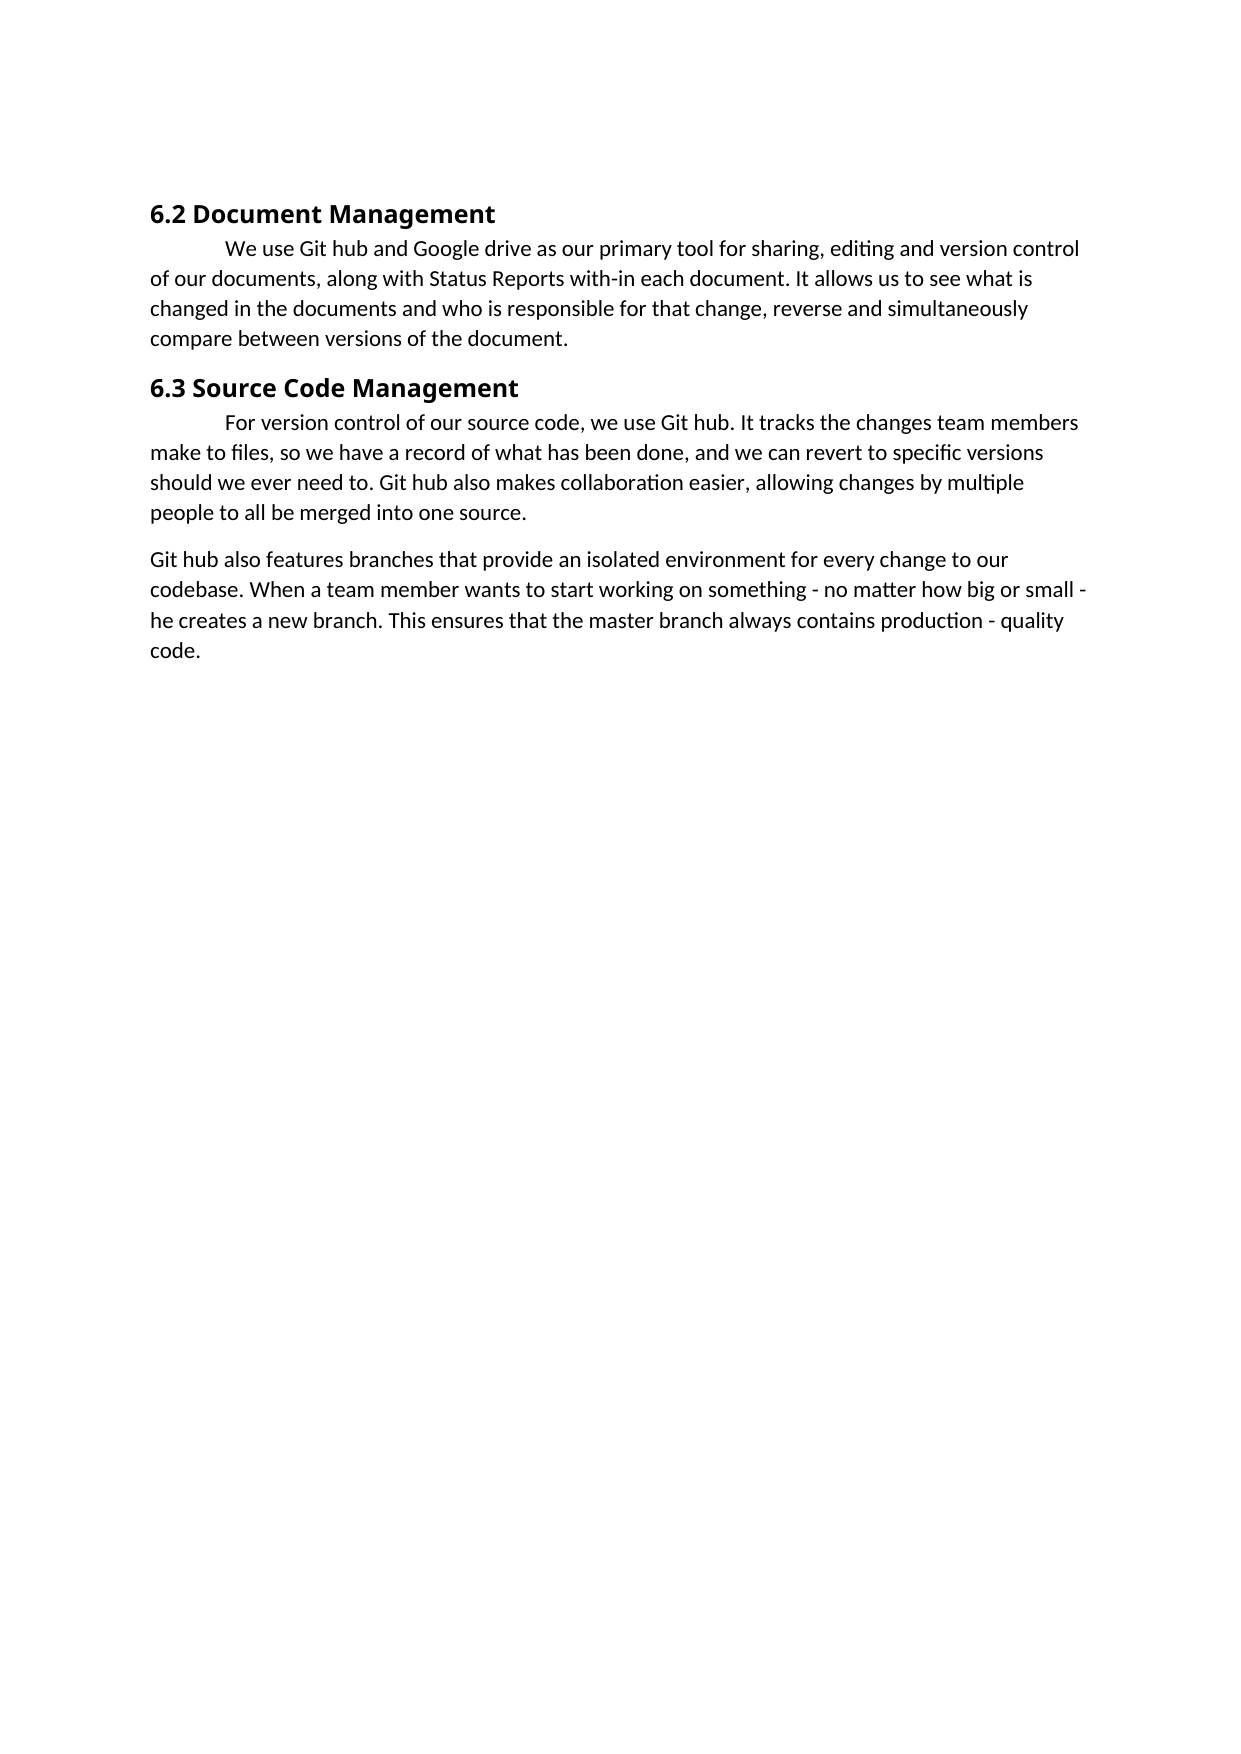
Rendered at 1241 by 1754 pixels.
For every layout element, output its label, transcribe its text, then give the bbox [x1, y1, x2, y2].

text For version control of our source code, we use Git hub. It tracks the changes team members make to files, so we have a record of what has been done, and we can revert to specific versions should we ever need to. Git hub also makes collaboration easier, allowing changes by multiple people to all be merged into one source. [150, 408, 1093, 527]
subtitle 6.3 Source Code Management [150, 371, 1093, 405]
text We use Git hub and Google drive as our primary tool for sharing, editing and version control of our documents, along with Status Reports with-in each document. It allows us to see what is changed in the documents and who is responsible for that change, reverse and simultaneously compare between versions of the document. [150, 234, 1093, 352]
subtitle 6.2 Document Management [150, 197, 1093, 231]
text Git hub also features branches that provide an isolated environment for every change to our codebase. When a team member wants to start working on something - no matter how big or small - he creates a new branch. This ensures that the master branch always contains production - quality code. [150, 545, 1093, 664]
